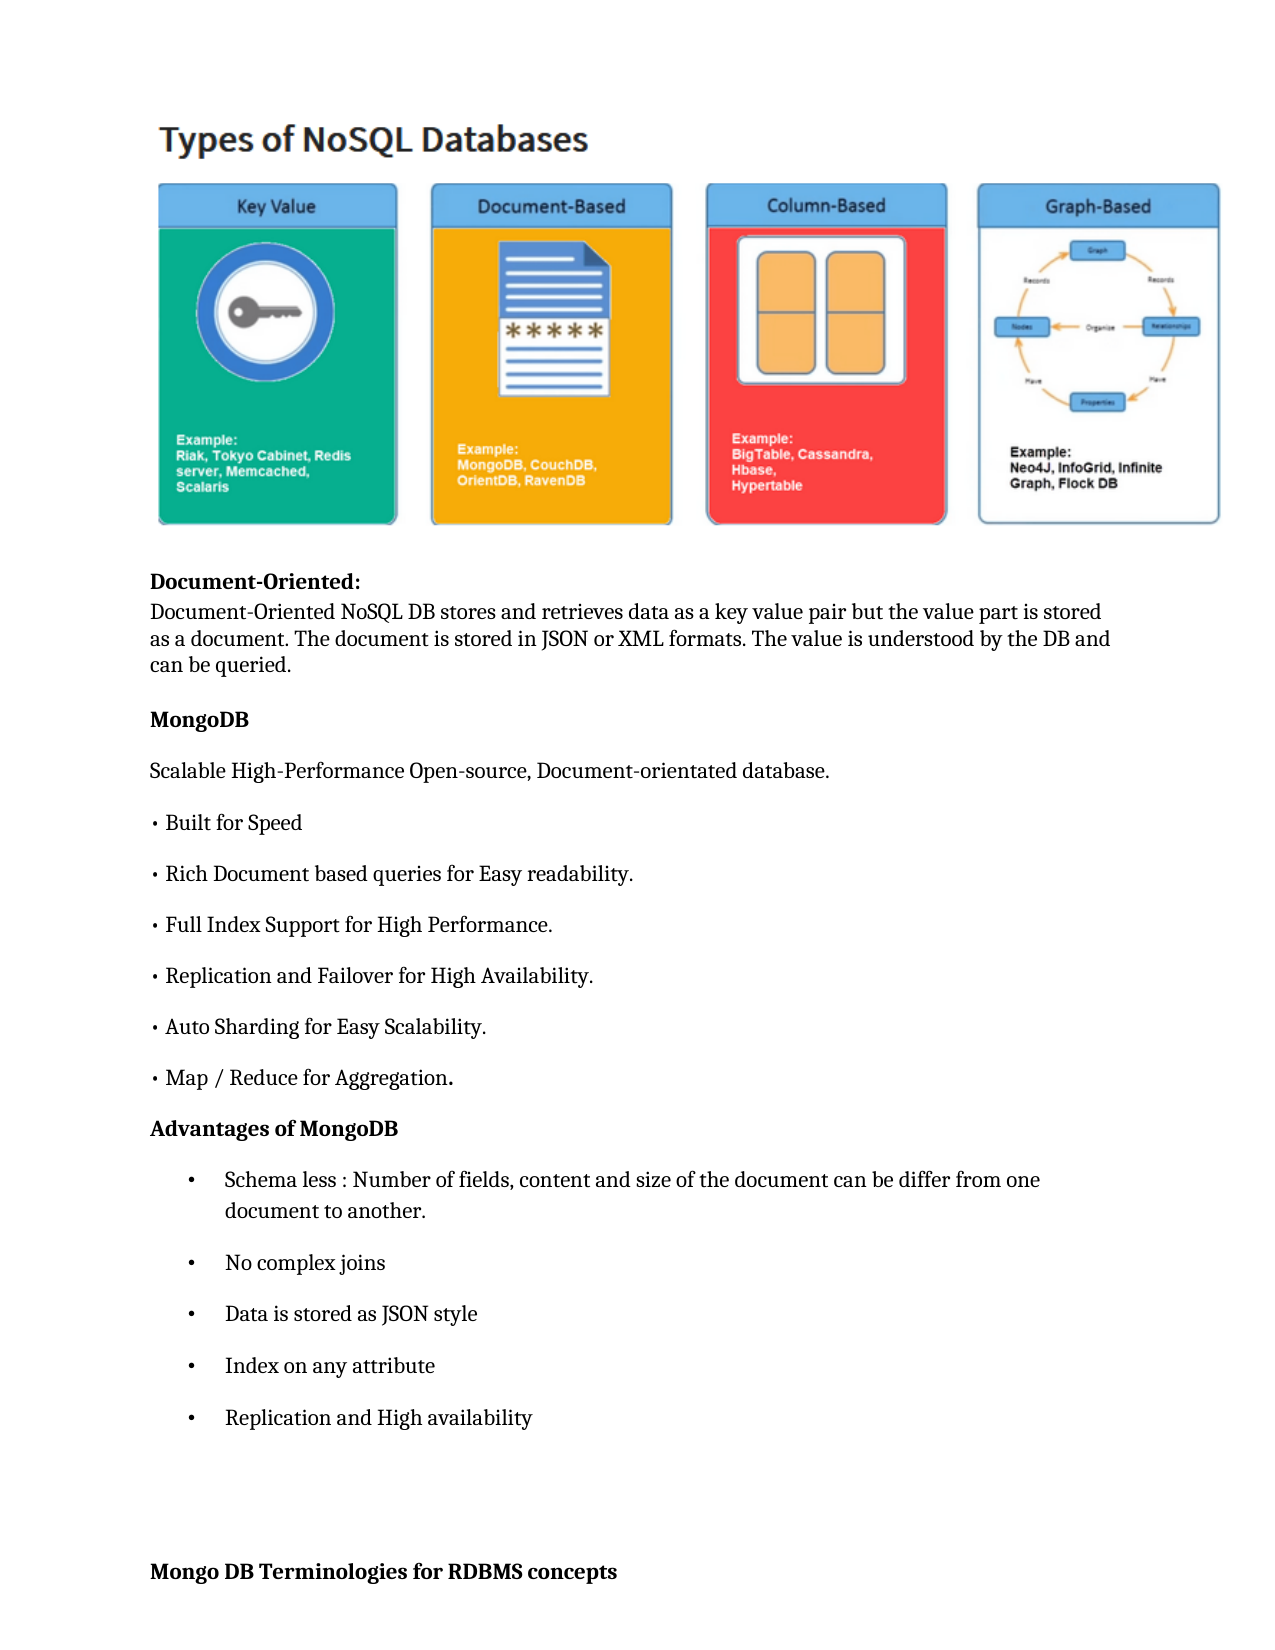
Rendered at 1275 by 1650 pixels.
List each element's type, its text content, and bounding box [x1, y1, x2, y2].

list Index on any attribute [187, 1352, 1125, 1379]
text Mongo DB Terminologies for RDBMS concepts [150, 1558, 1125, 1585]
text • Rich Document based queries for Easy readability. [150, 860, 1125, 887]
text Scalable High-Performance Open-source, Document-orientated database. [150, 758, 1125, 784]
text • Built for Speed [150, 809, 1125, 836]
picture [150, 103, 1241, 544]
list No complex joins [187, 1248, 1125, 1276]
text • Replication and Failover for High Availability. [150, 962, 1125, 989]
subtitle Document-Oriented: [150, 569, 1125, 595]
text MongoDB [150, 707, 1125, 733]
text • Map / Reduce for Aggregation. [150, 1064, 1125, 1091]
list Data is stored as JSON style [187, 1301, 1125, 1328]
text • Full Index Support for High Performance. [150, 911, 1125, 938]
text Advantages of MongoDB [150, 1116, 1125, 1142]
text • Auto Sharding for Easy Scalability. [150, 1013, 1125, 1040]
list Schema less : Number of fields, content and size of the document can be differ from one document to another. [187, 1167, 1125, 1224]
text Document-Oriented NoSQL DB stores and retrieves data as a key value pair but the value part is stored as a document. The document is stored in JSON or XML formats. The value is understood by the DB and can be queried. [150, 599, 1125, 678]
list Replication and High availability [187, 1404, 1125, 1432]
